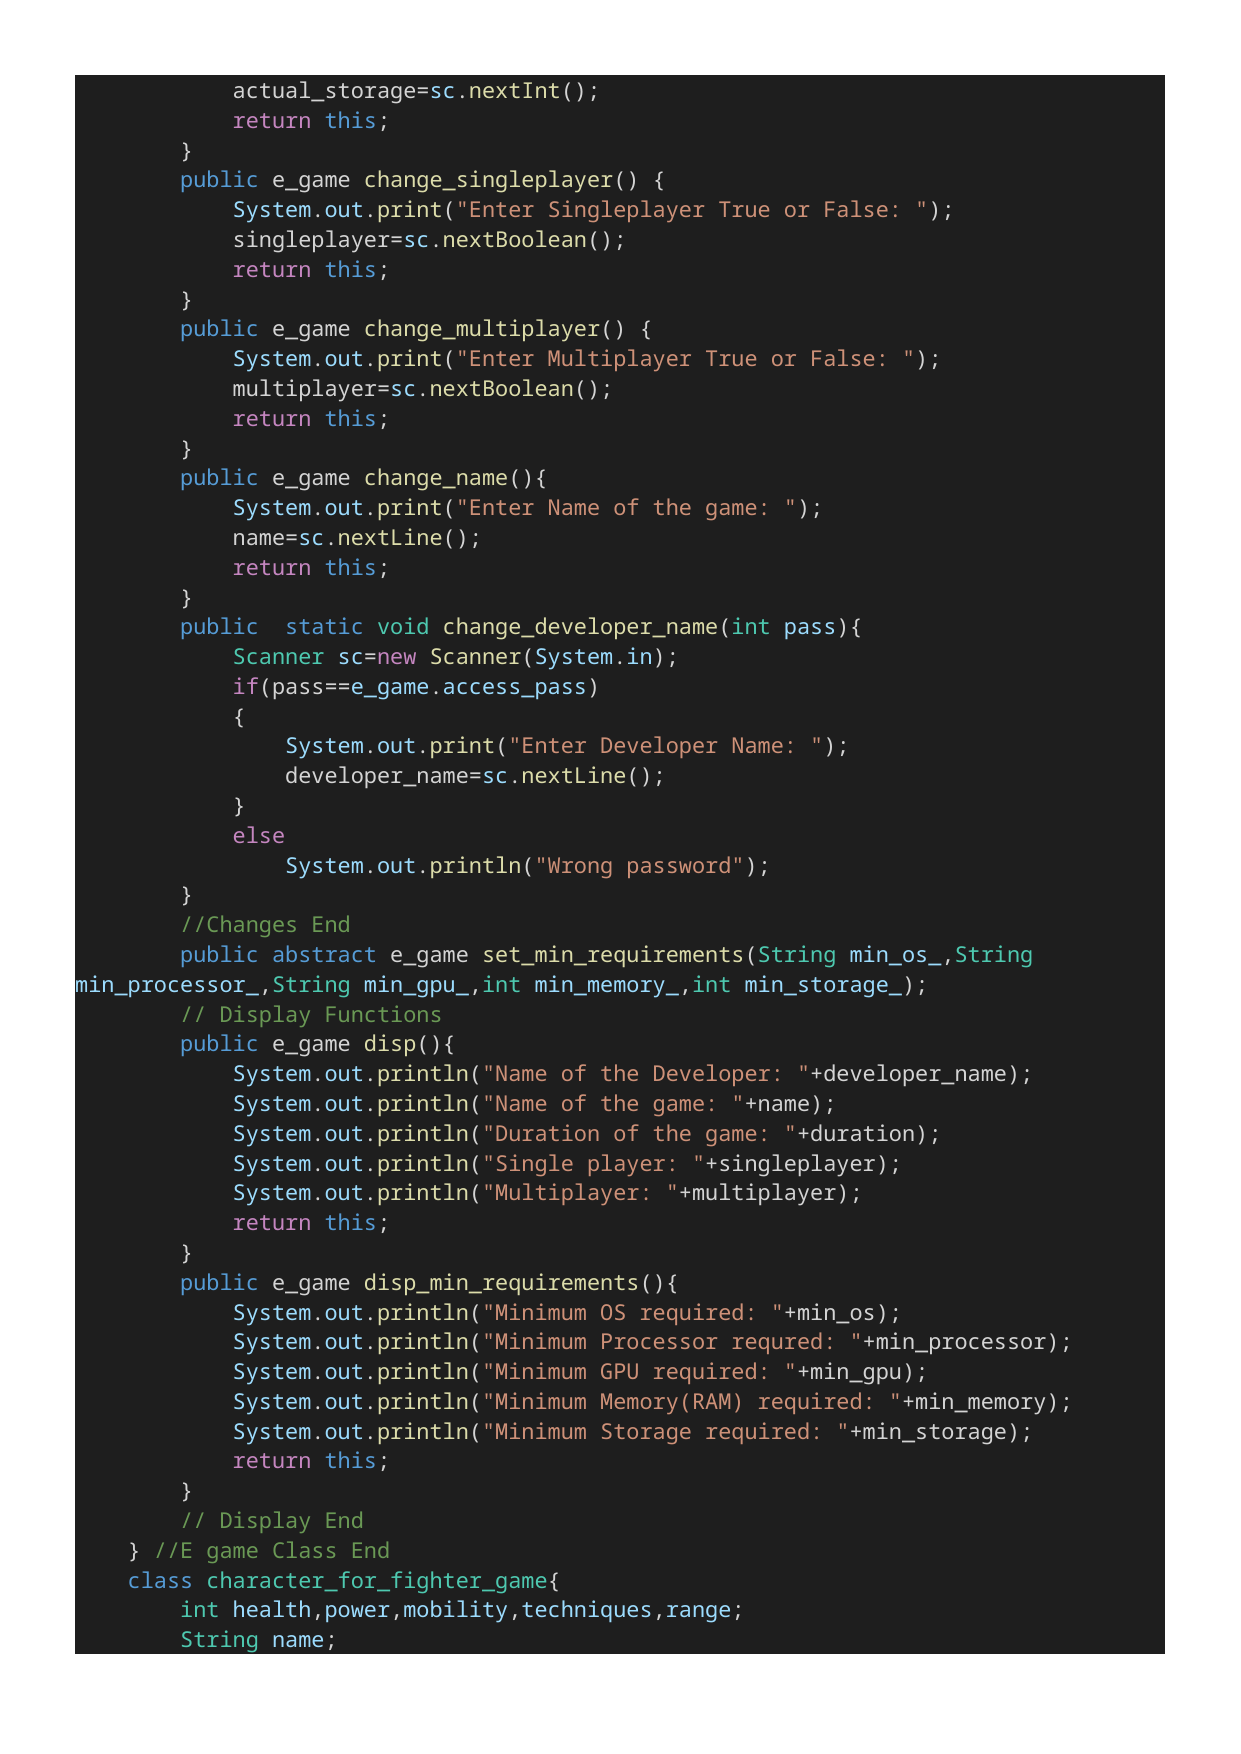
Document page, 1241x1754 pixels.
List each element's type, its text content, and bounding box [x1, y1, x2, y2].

text public e_game change_multiplayer() { [75, 313, 1165, 343]
text return this; [75, 254, 1165, 283]
text int health,power,mobility,techniques,range; [75, 1594, 1165, 1624]
text } [75, 1475, 1165, 1505]
text if(pass==e_game.access_pass) [75, 671, 1165, 701]
text System.out.println("Minimum Memory(RAM) required: "+min_memory); [75, 1386, 1165, 1416]
text singleplayer=sc.nextBoolean(); [75, 224, 1165, 254]
text System.out.println("Minimum OS required: "+min_os); [75, 1296, 1165, 1326]
text return this; [75, 403, 1165, 432]
text return this; [75, 552, 1165, 581]
text System.out.println("Single player: "+singleplayer); [75, 1147, 1165, 1177]
text } [75, 134, 1165, 164]
text actual_storage=sc.nextInt(); [75, 75, 1165, 105]
text System.out.print("Enter Multiplayer True or False: "); [75, 343, 1165, 373]
text public e_game change_name(){ [75, 462, 1165, 492]
text multiplayer=sc.nextBoolean(); [75, 373, 1165, 403]
text return this; [75, 1207, 1165, 1237]
text } [75, 879, 1165, 909]
text return this; [75, 1445, 1165, 1475]
text } [75, 432, 1165, 462]
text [75, 194, 1165, 224]
text public static void change_developer_name(int pass){ [75, 611, 1165, 641]
text String name; [75, 1624, 1165, 1654]
text System.out.println("Name of the Developer: "+developer_name); [75, 1058, 1165, 1088]
text class character_for_fighter_game{ [75, 1564, 1165, 1594]
text name=sc.nextLine(); [75, 522, 1165, 552]
text { [75, 701, 1165, 730]
text return this; [75, 105, 1165, 134]
text public abstract e_game set_min_requirements(String min_os_,String min_processor_,String min_gpu_,int min_memory_,int min_storage_); [75, 939, 1165, 998]
text } [75, 283, 1165, 313]
text System.out.print("Enter Name of the game: "); [75, 492, 1165, 522]
text //Changes End [75, 909, 1165, 939]
text } [75, 581, 1165, 611]
text System.out.println("Minimum Processor requred: "+min_processor); [75, 1326, 1165, 1356]
text System.out.println("Multiplayer: "+multiplayer); [75, 1177, 1165, 1207]
text System.out.print("Enter Developer Name: "); [75, 730, 1165, 760]
text developer_name=sc.nextLine(); [75, 760, 1165, 790]
text } //E game Class End [75, 1535, 1165, 1564]
text // Display End [75, 1505, 1165, 1535]
text public e_game disp(){ [75, 1028, 1165, 1058]
text else [75, 820, 1165, 849]
text System.out.println("Duration of the game: "+duration); [75, 1118, 1165, 1147]
text } [75, 1237, 1165, 1267]
text System.out.println("Name of the game: "+name); [75, 1088, 1165, 1118]
text public e_game disp_min_requirements(){ [75, 1267, 1165, 1296]
text public e_game change_singleplayer() { [75, 164, 1165, 194]
text System.out.println("Wrong password"); [75, 849, 1165, 879]
text System.out.println("Minimum Storage required: "+min_storage); [75, 1416, 1165, 1445]
text Scanner sc=new Scanner(System.in); [75, 641, 1165, 671]
text } [75, 790, 1165, 820]
text // Display Functions [75, 998, 1165, 1028]
text System.out.println("Minimum GPU required: "+min_gpu); [75, 1356, 1165, 1386]
